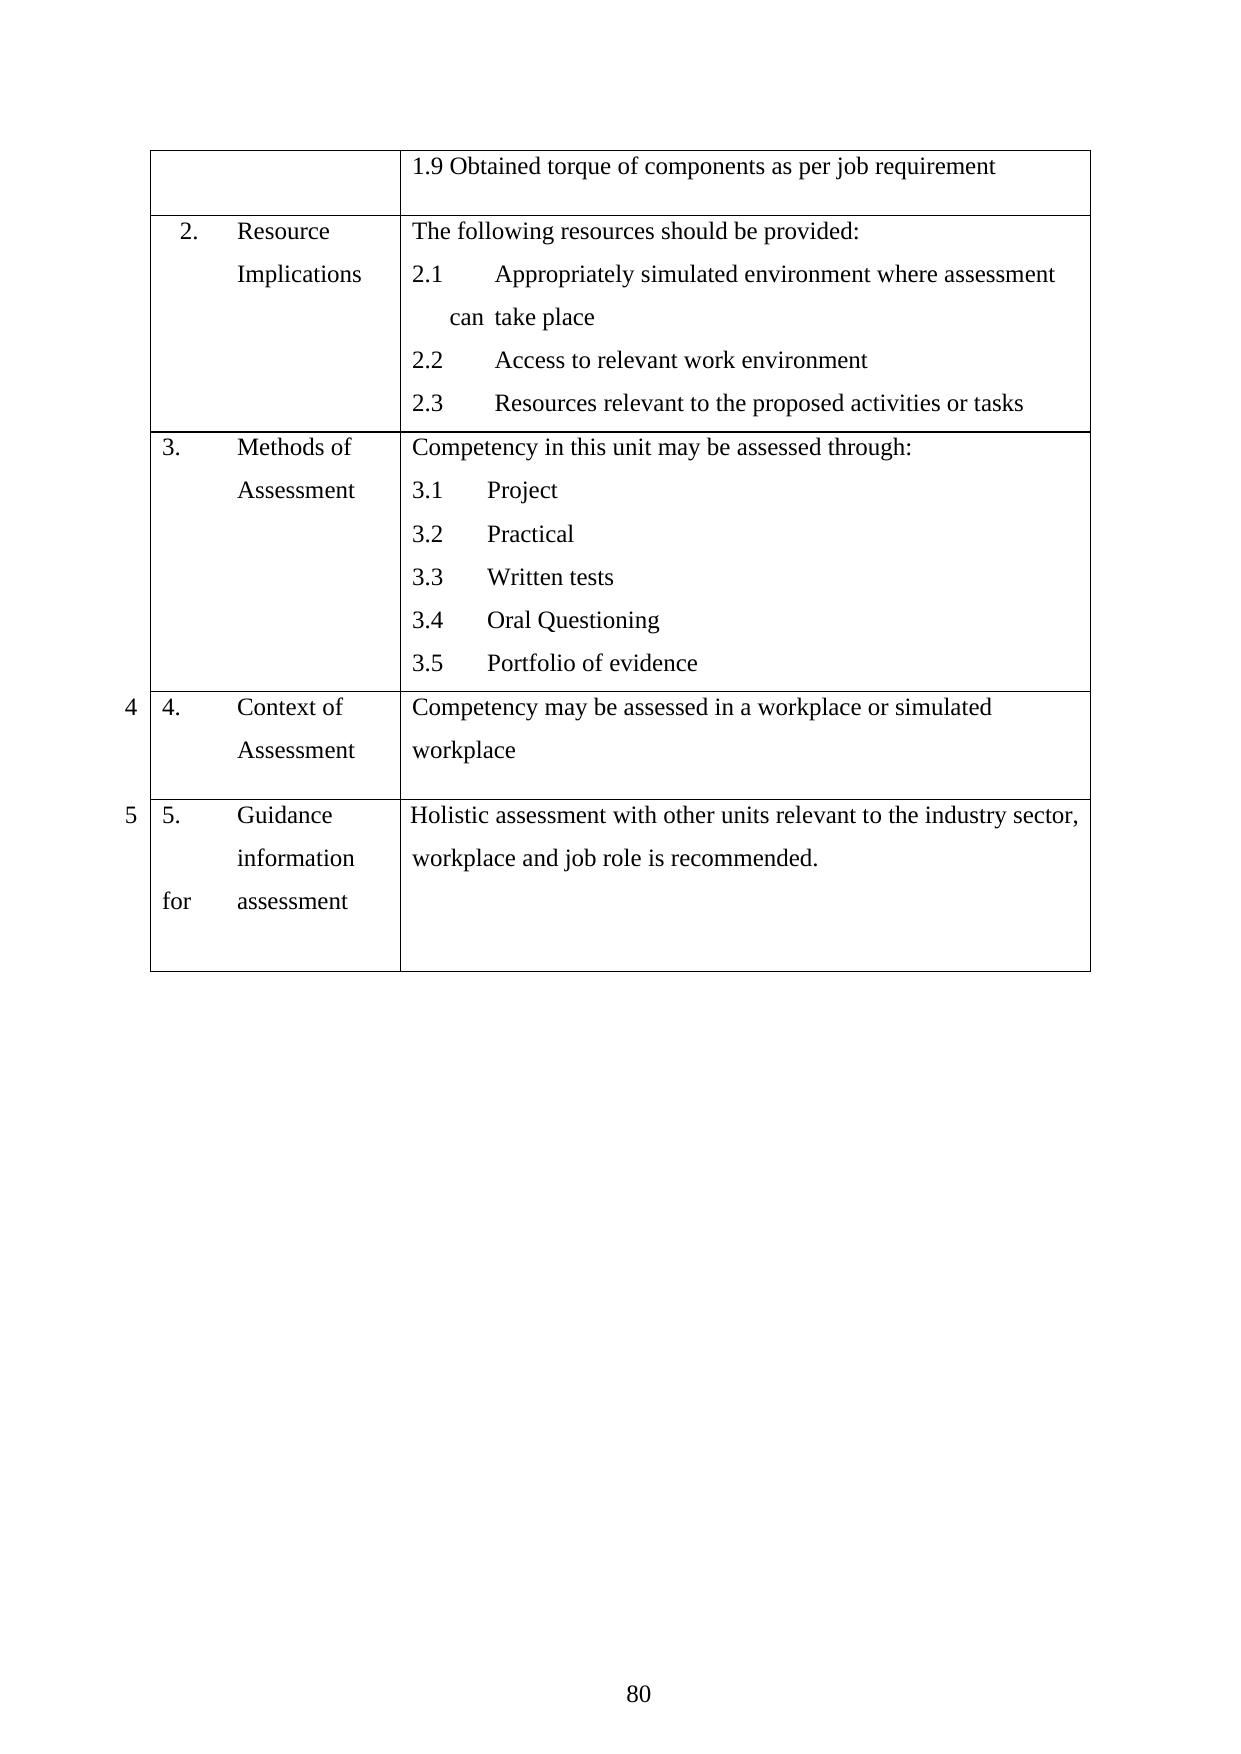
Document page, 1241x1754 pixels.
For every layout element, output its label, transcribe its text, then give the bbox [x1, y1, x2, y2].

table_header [401, 151, 1090, 215]
table_cell 3. Methods of Assessment [151, 433, 400, 691]
table_cell 4. Context of Assessment [151, 692, 400, 799]
table_cell Competency may be assessed in a workplace or simulated workplace [401, 692, 1090, 799]
table_cell The following resources should be provided: Appropriately simulated environment where assessment can take place Access to relevant work environment Resources relevant to the proposed activities or tasks [401, 216, 1090, 431]
table_cell 2. Resource Implications [151, 216, 400, 431]
table_cell Holistic assessment with other units relevant to the industry sector, workplace and job role is recommended. [401, 800, 1090, 971]
table_cell 5. Guidance information for assessment [151, 800, 400, 971]
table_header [151, 151, 400, 215]
table_cell Competency in this unit may be assessed through: Project Practical Written tests Oral Questioning Portfolio of evidence [401, 433, 1090, 691]
